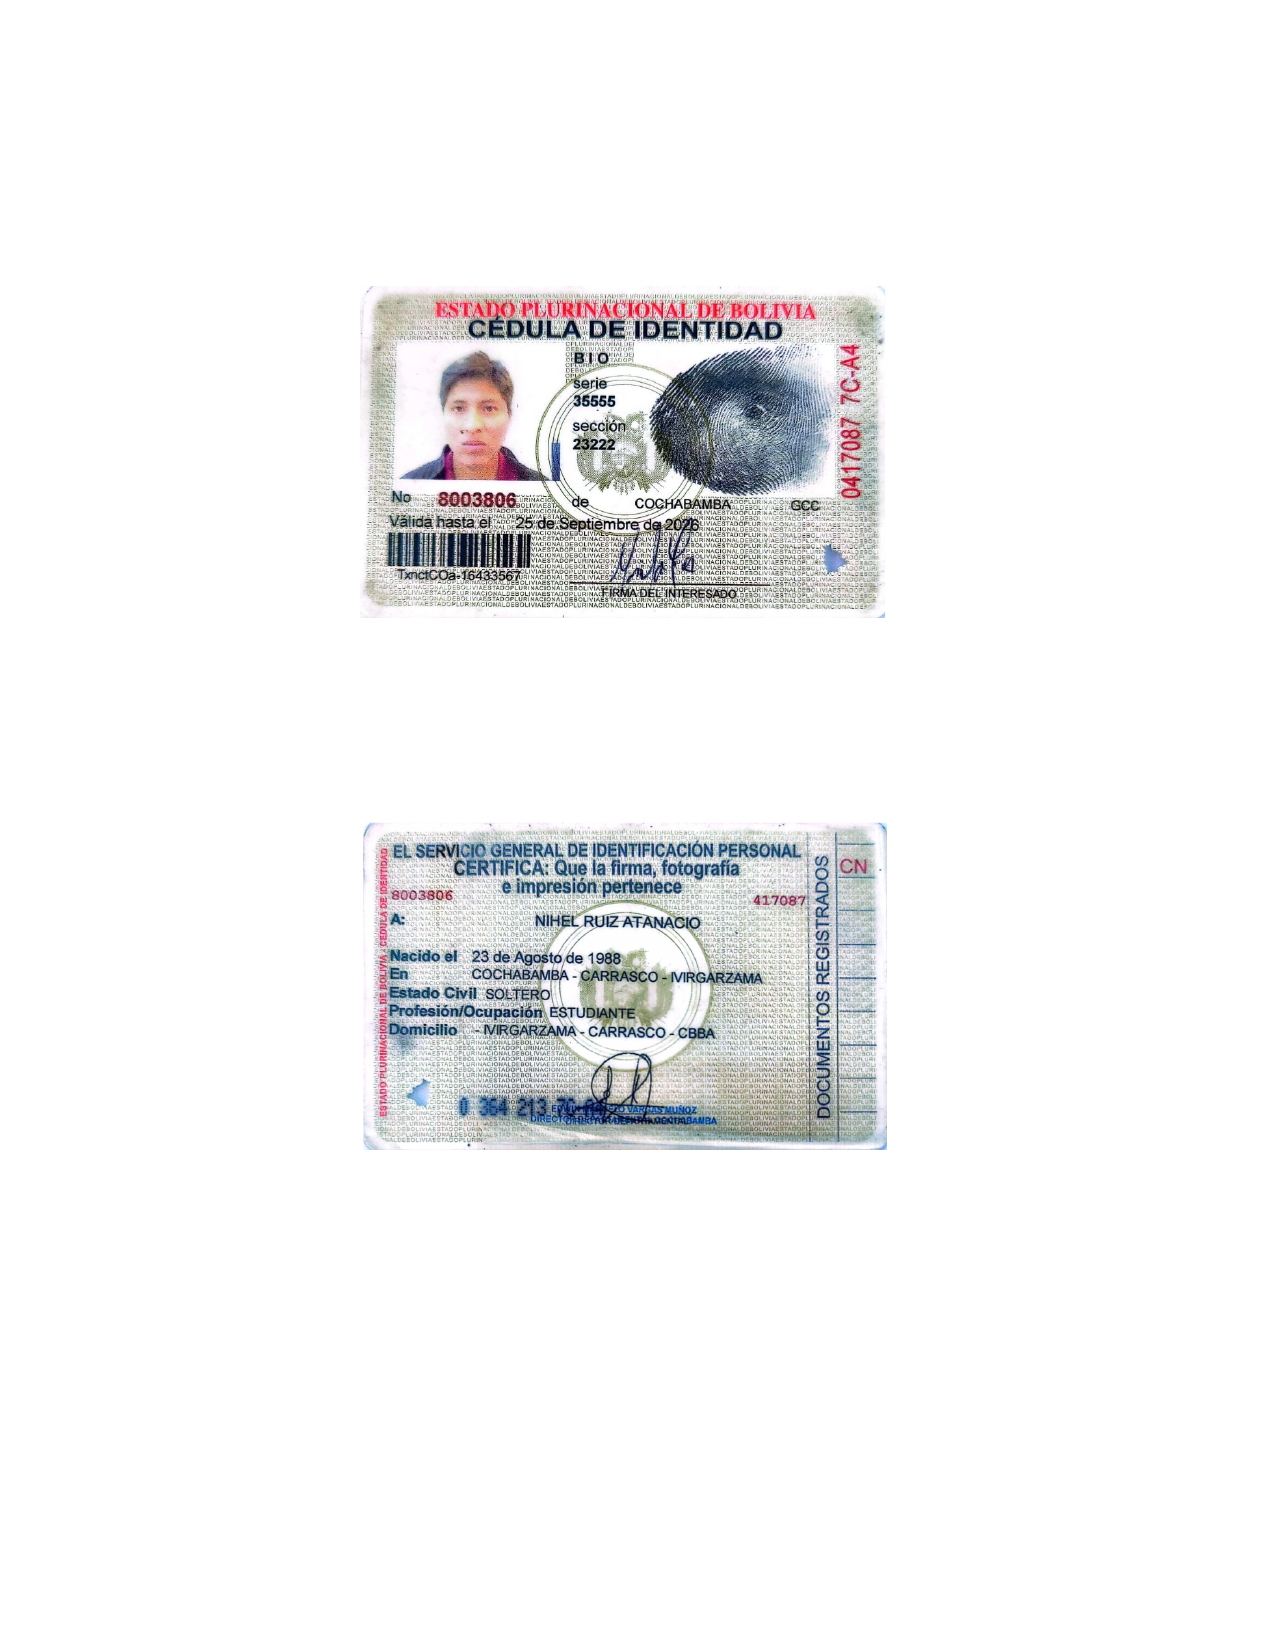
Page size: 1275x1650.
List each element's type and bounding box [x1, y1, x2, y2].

picture [360, 286, 886, 618]
picture [364, 823, 886, 1150]
